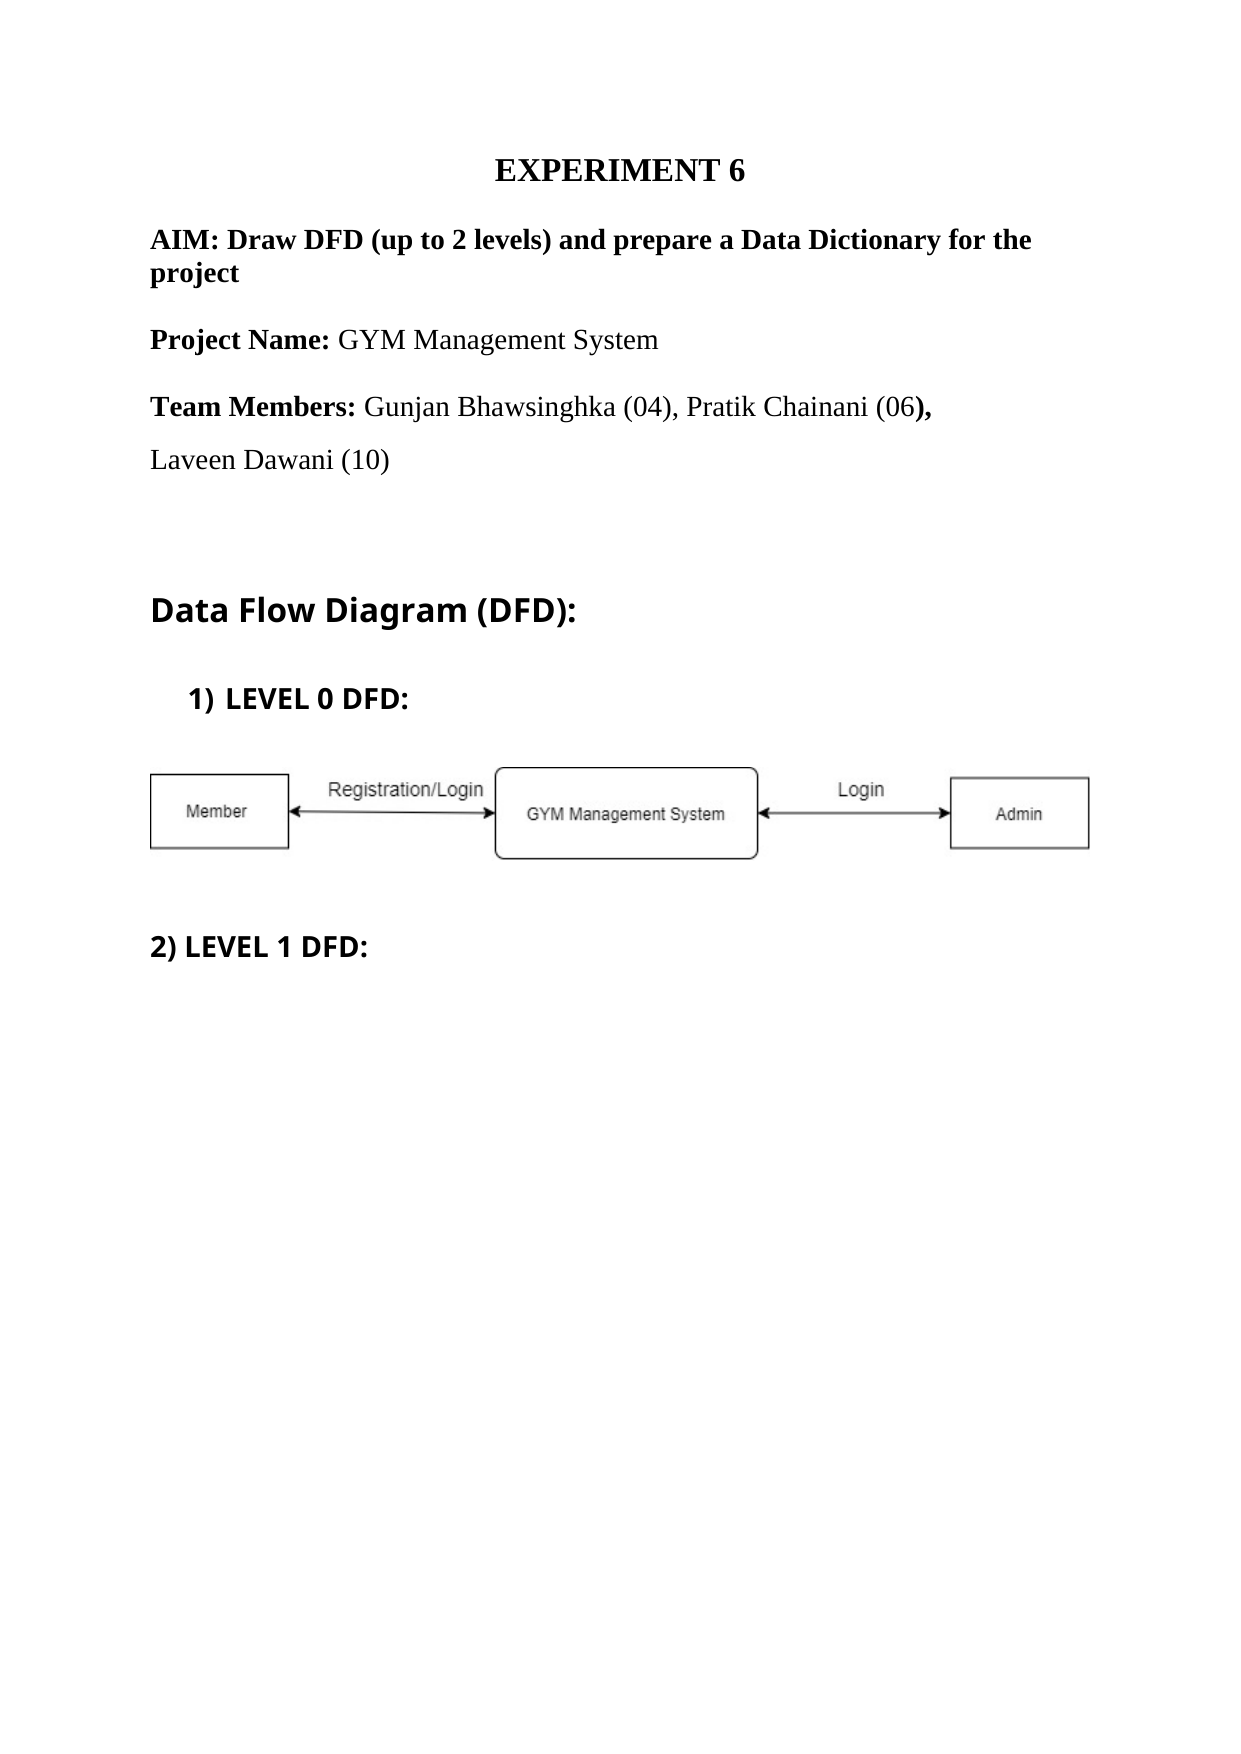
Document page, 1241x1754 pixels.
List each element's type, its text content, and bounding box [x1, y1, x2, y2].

text Data Flow Diagram (DFD): [150, 587, 1090, 633]
list LEVEL 0 DFD: [187, 678, 1090, 718]
text Project Name: GYM Management System [150, 322, 1090, 356]
text Team Members: Gunjan Bhawsinghka (04), Pratik Chainani (06), [150, 389, 1090, 423]
text 2) LEVEL 1 DFD: [150, 926, 1090, 966]
text AIM: Draw DFD (up to 2 levels) and prepare a Data Dictionary for the project [150, 222, 1090, 289]
picture [150, 767, 1091, 861]
text EXPERIMENT 6 [150, 150, 1090, 188]
text Laveen Dawani (10) [150, 442, 1090, 476]
